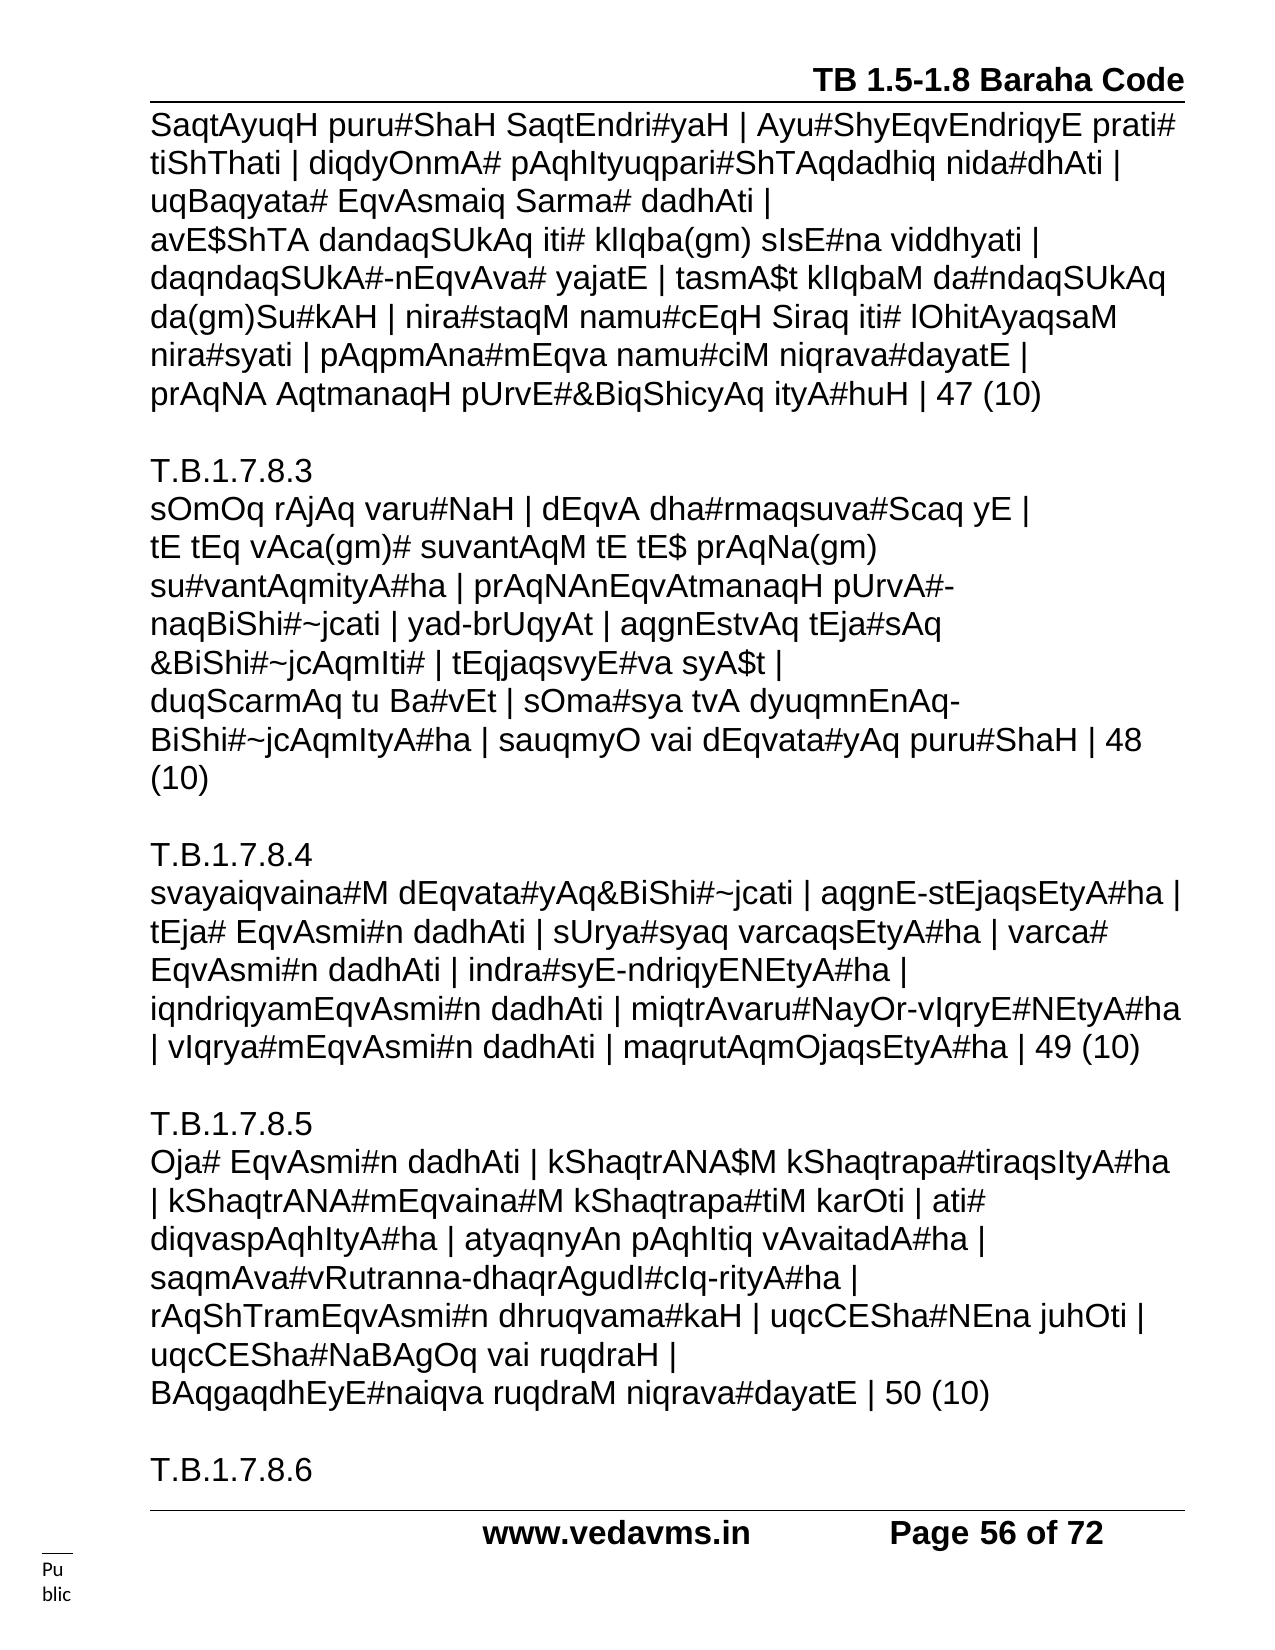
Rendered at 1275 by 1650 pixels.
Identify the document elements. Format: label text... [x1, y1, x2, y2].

text sOmOq rAjAq varu#NaH | dEqvA dha#rmaqsuva#Scaq yE | [150, 489, 1185, 527]
text T.B.1.7.8.6 [150, 1450, 1185, 1488]
text avE$ShTA dandaqSUkAq iti# klIqba(gm) sIsE#na viddhyati | [150, 220, 1185, 258]
text T.B.1.7.8.3 [150, 451, 1185, 489]
text BAqgaqdhEyE#naiqva ruqdraM niqrava#dayatE | 50 (10) [150, 1373, 1185, 1412]
text rAqShTramEqvAsmi#n dhruqvama#kaH | uqcCESha#NEna juhOti | uqcCESha#NaBAgOq vai ruqdraH | [150, 1296, 1185, 1373]
text T.B.1.7.8.5 [150, 1104, 1185, 1142]
text daqndaqSUkA#-nEqvAva# yajatE | tasmA$t klIqbaM da#ndaqSUkAq da(gm)Su#kAH | nira#staqM namu#cEqH Siraq iti# lOhitAyaqsaM nira#syati | pAqpmAna#mEqva namu#ciM niqrava#dayatE | [150, 258, 1185, 374]
text SaqtAyuqH puru#ShaH SaqtEndri#yaH | Ayu#ShyEqvEndriqyE prati# tiShThati | diqdyOnmA# pAqhItyuqpari#ShTAqdadhiq nida#dhAti | uqBaqyata# EqvAsmaiq Sarma# dadhAti | [150, 103, 1185, 220]
text prAqNA AqtmanaqH pUrvE#&BiqShicyAq ityA#huH | 47 (10) [150, 374, 1185, 412]
text T.B.1.7.8.4 [150, 835, 1185, 873]
text tE tEq vAca(gm)# suvantAqM tE tE$ prAqNa(gm) su#vantAqmityA#ha | prAqNAnEqvAtmanaqH pUrvA#-naqBiShi#~jcati | yad-brUqyAt | aqgnEstvAq tEja#sAq &BiShi#~jcAqmIti# | tEqjaqsvyE#va syA$t | [150, 527, 1185, 681]
text Oja# EqvAsmi#n dadhAti | kShaqtrANA$M kShaqtrapa#tiraqsItyA#ha | kShaqtrANA#mEqvaina#M kShaqtrapa#tiM karOti | ati# diqvaspAqhItyA#ha | atyaqnyAn pAqhItiq vAvaitadA#ha | saqmAva#vRutranna-dhaqrAgudI#cIq-rityA#ha | [150, 1142, 1185, 1296]
text duqScarmAq tu Ba#vEt | sOma#sya tvA dyuqmnEnAq-BiShi#~jcAqmItyA#ha | sauqmyO vai dEqvata#yAq puru#ShaH | 48 (10) [150, 681, 1185, 797]
text svayaiqvaina#M dEqvata#yAq&BiShi#~jcati | aqgnE-stEjaqsEtyA#ha | [150, 873, 1185, 912]
text tEja# EqvAsmi#n dadhAti | sUrya#syaq varcaqsEtyA#ha | varca# EqvAsmi#n dadhAti | indra#syE-ndriqyENEtyA#ha | iqndriqyamEqvAsmi#n dadhAti | miqtrAvaru#NayOr-vIqryE#NEtyA#ha | vIqrya#mEqvAsmi#n dadhAti | maqrutAqmOjaqsEtyA#ha | 49 (10) [150, 912, 1185, 1066]
